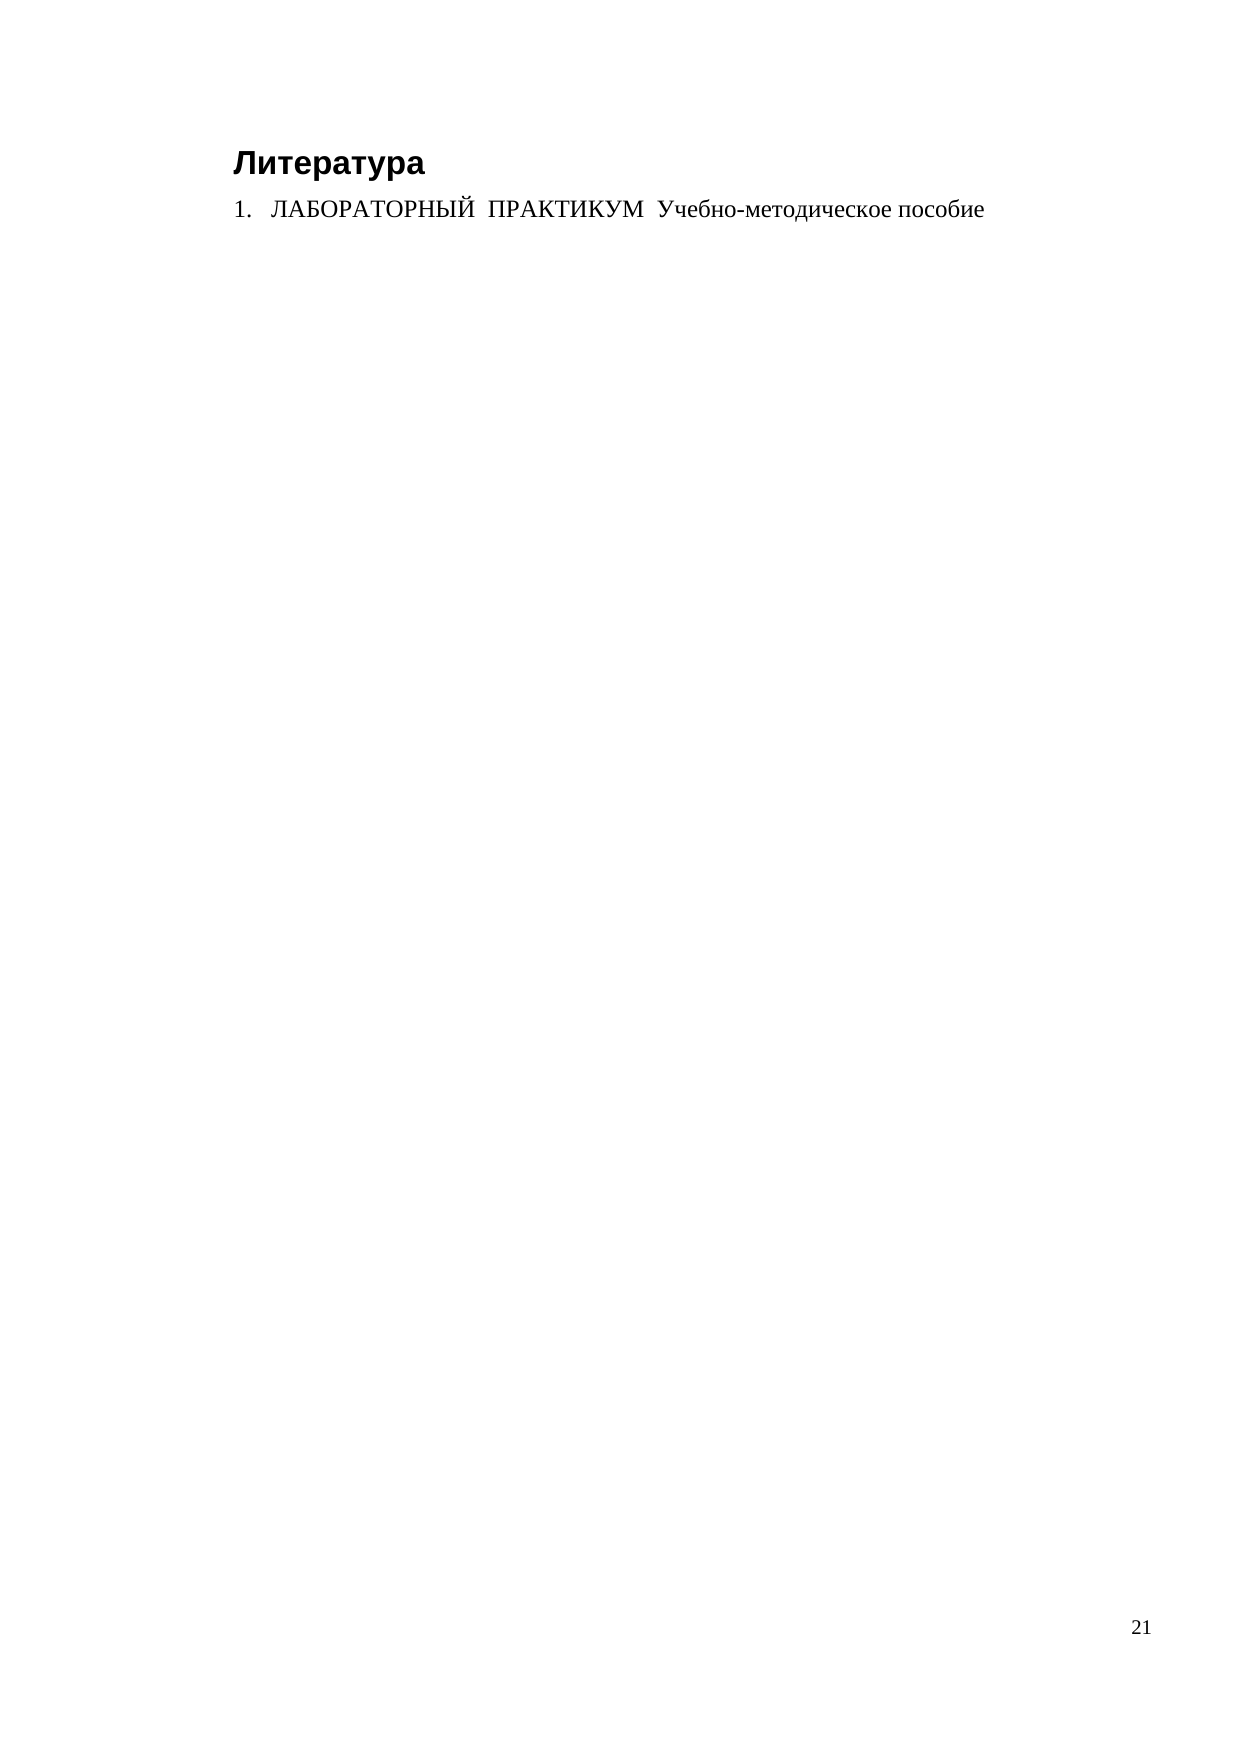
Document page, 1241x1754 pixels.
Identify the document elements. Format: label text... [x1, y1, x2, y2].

list ЛАБОРАТОРНЫЙ ПРАКТИКУМ Учебно-методическое пособие [233, 194, 1152, 223]
text Литература [177, 143, 1152, 182]
